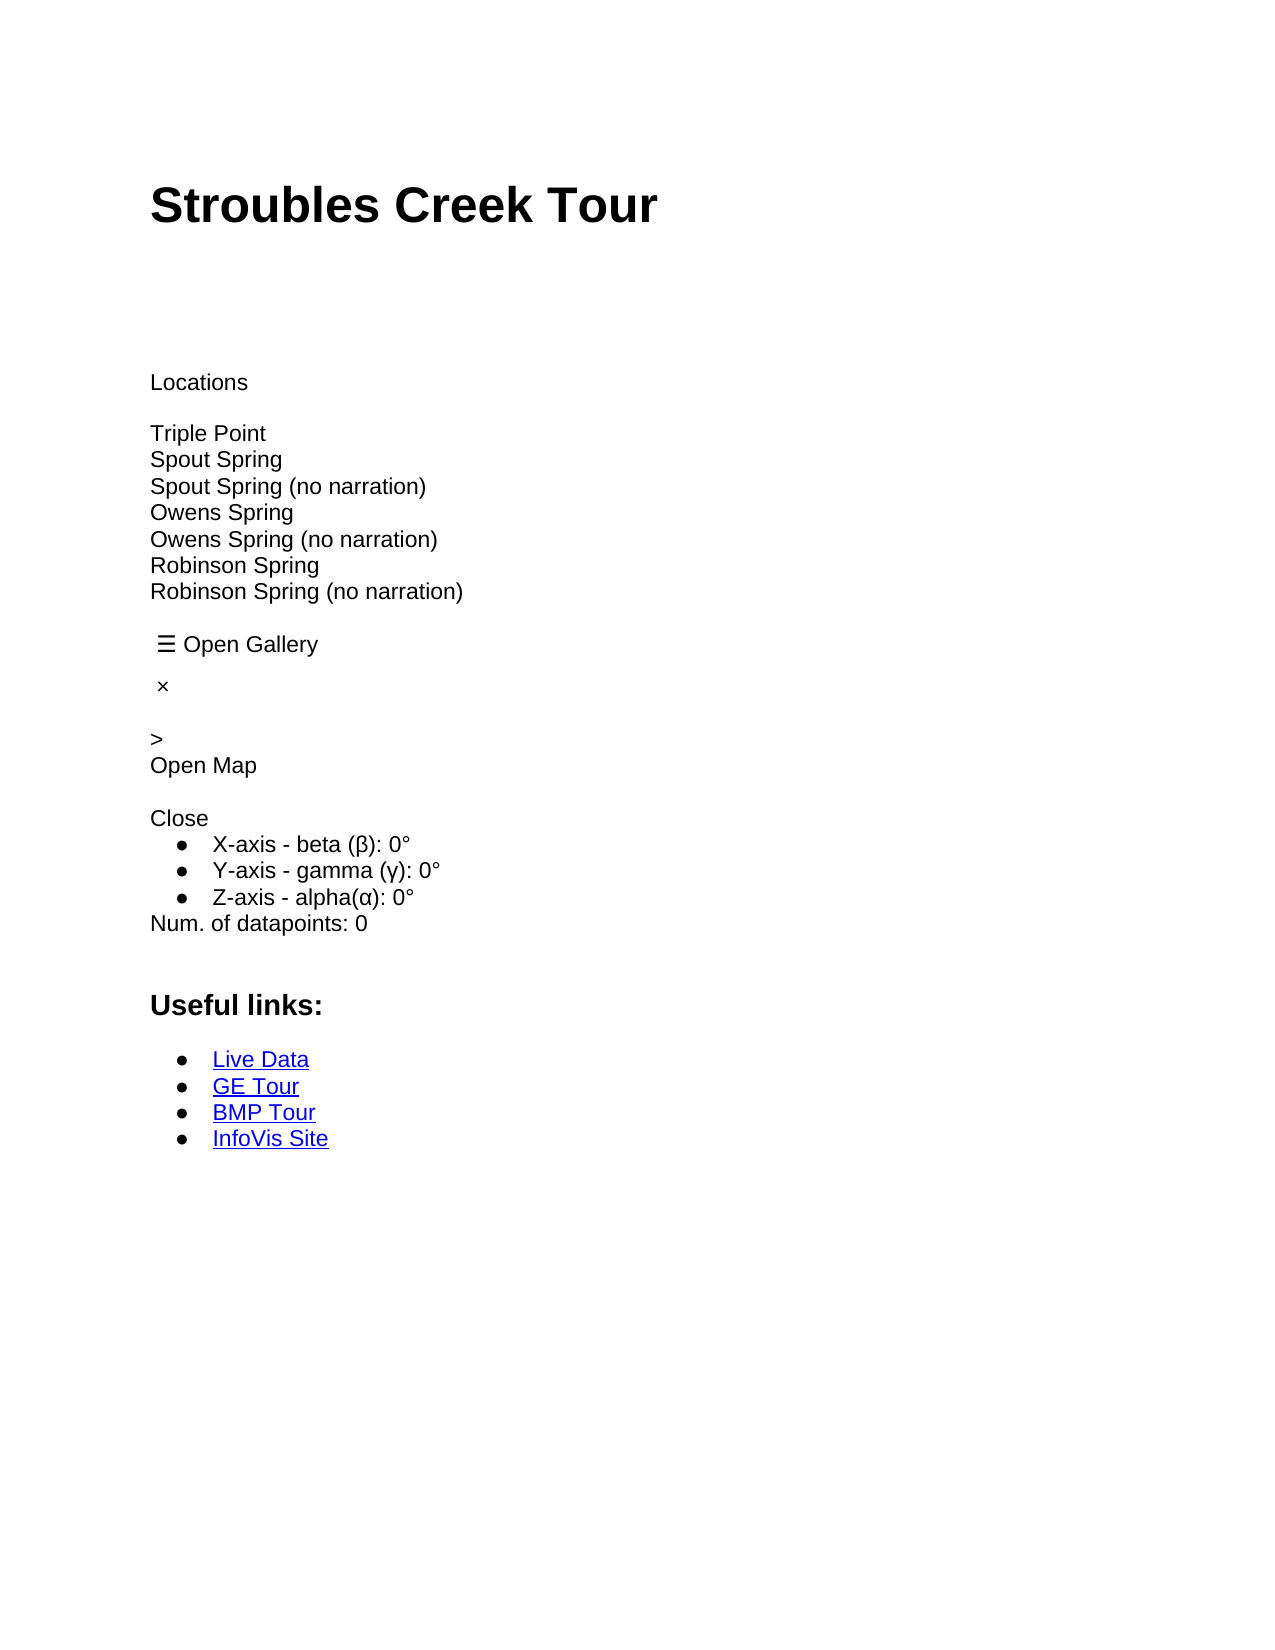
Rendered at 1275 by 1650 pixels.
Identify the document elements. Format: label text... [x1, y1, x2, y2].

text × [156, 673, 1125, 699]
text Spout Spring [150, 446, 1125, 473]
text Owens Spring [150, 499, 1125, 526]
list InfoVis Site [175, 1125, 1125, 1152]
text Robinson Spring (no narration) [150, 578, 1125, 604]
subtitle Useful links: [150, 988, 1125, 1021]
text Close [150, 805, 1125, 831]
text Open Map [150, 752, 1125, 778]
text Num. of datapoints: 0 [150, 910, 1125, 936]
text ☰ Open Gallery [156, 631, 1125, 657]
text > [150, 726, 1125, 752]
list Live Data [175, 1046, 1125, 1073]
text Owens Spring (no narration) [150, 526, 1125, 552]
text Spout Spring (no narration) [150, 473, 1125, 499]
list BMP Tour [175, 1099, 1125, 1125]
text Robinson Spring [150, 552, 1125, 578]
subtitle Stroubles Creek Tour [150, 175, 1125, 232]
list GE Tour [175, 1073, 1125, 1099]
list Y-axis - gamma (γ): 0° [175, 857, 1125, 884]
list Z-axis - alpha(α): 0° [175, 884, 1125, 910]
list X-axis - beta (β): 0° [175, 831, 1125, 857]
text Triple Point [150, 420, 1125, 446]
text Locations [150, 369, 1125, 395]
